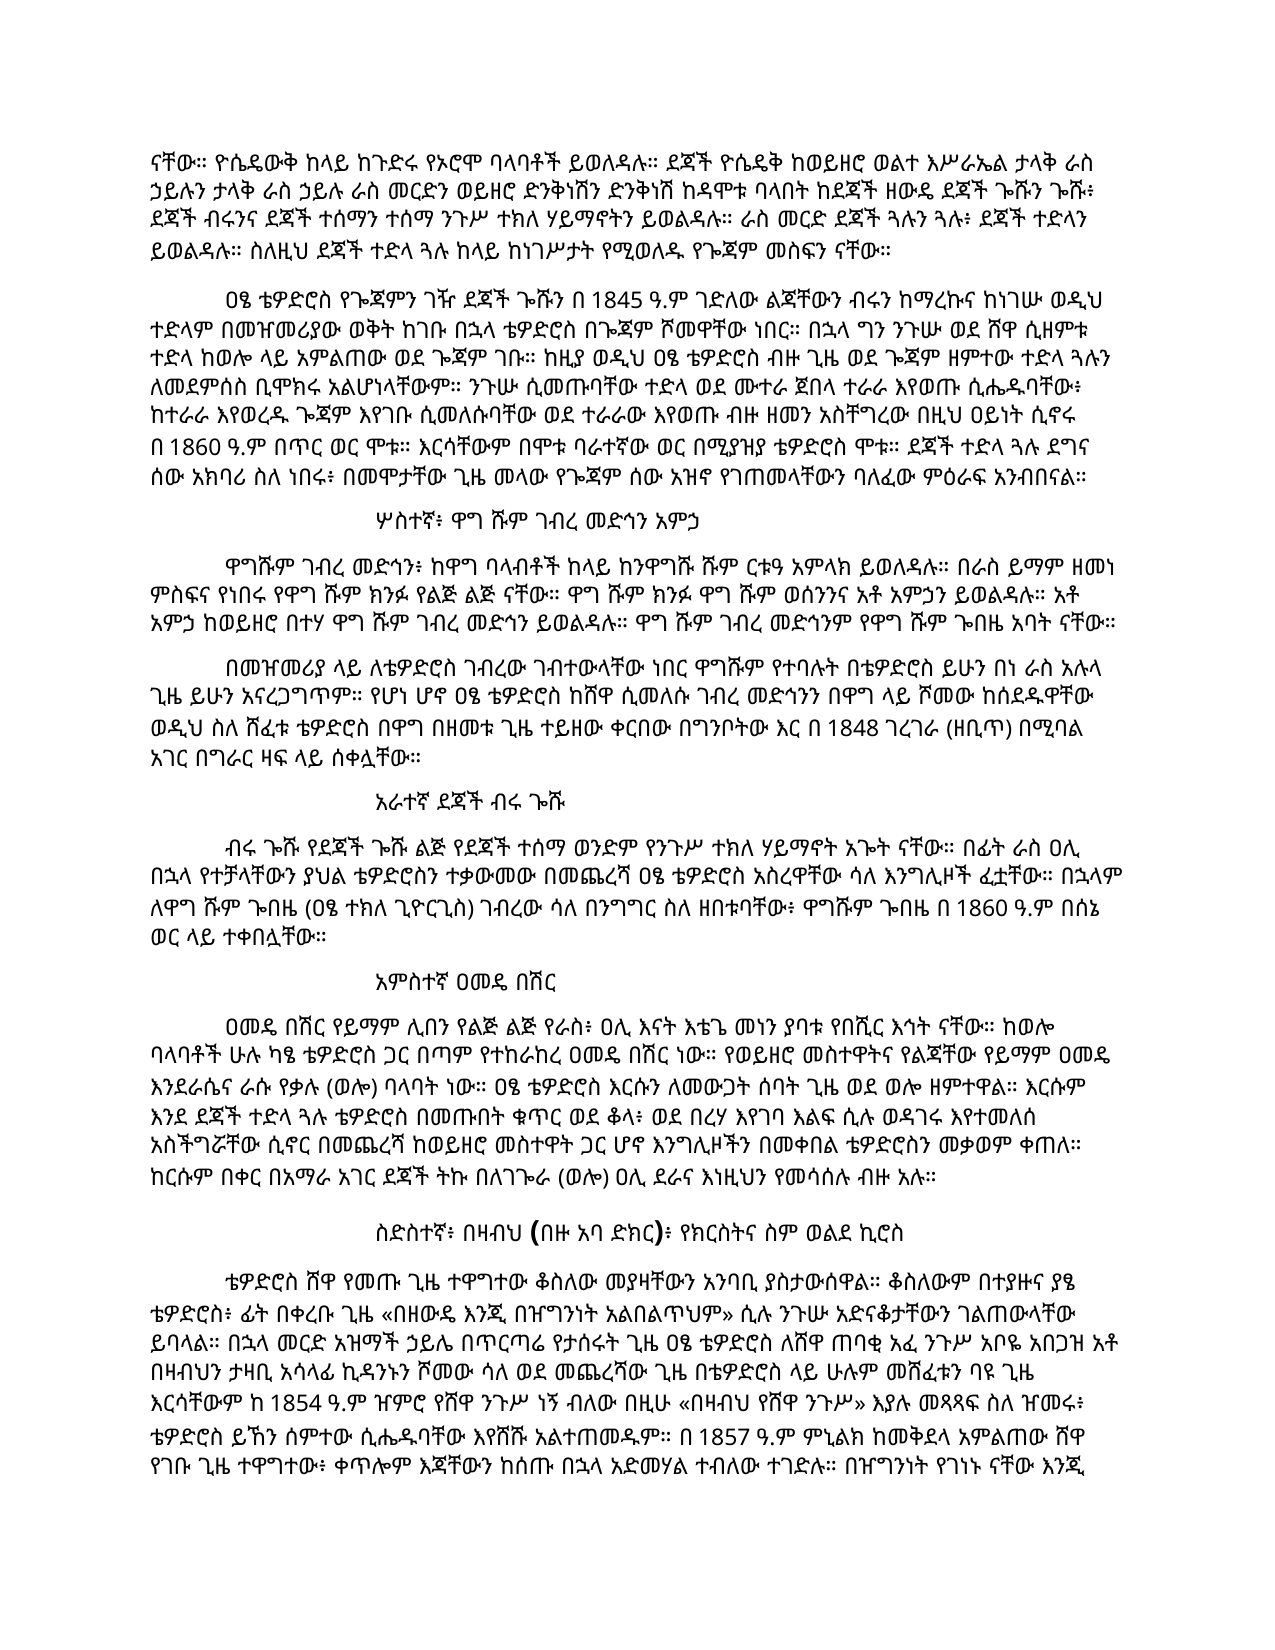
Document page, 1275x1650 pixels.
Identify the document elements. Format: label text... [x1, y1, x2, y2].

text ሦስተኛ፥ ዋግ ሹም ገብረ መድኅን አምኃ [150, 508, 1125, 535]
text አምስተኛ ዐመዴ በሽር [150, 969, 1125, 996]
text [150, 1269, 1125, 1480]
text ዋግሹም ገብረ መድኅን፥ ከዋግ ባላብቶች ከላይ ከንዋግሹ ሹም ርቱዓ አምላክ ይወለዳሉ። በራስ ይማም ዘመነ ምስፍና የነበሩ የዋግ ሹም ክንፉ የልጅ ልጅ ናቸው። ዋግ ሹም ክንፉ ዋግ ሹም ወሰንንና አቶ አምኃን ይወልዳሉ። አቶ አምኃ ከወይዘሮ በተሃ ዋግ ሹም ገብረ መድኅን ይወልዳሉ። ዋግ ሹም ገብረ መድኅንም የዋግ ሹም ጐበዜ አባት ናቸው። [150, 554, 1125, 637]
text ዐፄ ቴዎድሮስ የጐጃምን ገዥ ደጃች ጐሹን በ1845 ዓ.ም ገድለው ልጃቸውን ብሩን ከማረኩና ከነገሡ ወዲህ ተድላም በመዠመሪያው ወቅት ከገቡ በኋላ ቴዎድሮስ በጐጃም ሾመዋቸው ነበር። በኋላ ግን ንጉሡ ወደ ሸዋ ሲዘምቱ ተድላ ከወሎ ላይ አምልጠው ወደ ጐጃም ገቡ። ከዚያ ወዲህ ዐፄ ቴዎድሮስ ብዙ ጊዜ ወደ ጐጃም ዘምተው ተድላ ጓሉን ለመደምሰስ ቢሞክሩ አልሆነላቸውም። ንጉሡ ሲመጡባቸው ተድላ ወደ ሙተራ ጀበላ ተራራ እየወጡ ሲሔዱባቸው፥ ከተራራ እየወረዱ ጐጃም እየገቡ ሲመለሱባቸው ወደ ተራራው እየወጡ ብዙ ዘመን አስቸግረው በዚህ ዐይነት ሲኖሩ በ1860 ዓ.ም በጥር ወር ሞቱ። እርሳቸውም በሞቱ ባራተኛው ወር በሚያዝያ ቴዎድሮስ ሞቱ። ደጃች ተድላ ጓሉ ደግና ሰው አክባሪ ስለ ነበሩ፥ በመሞታቸው ጊዜ መላው የጐጃም ሰው አዝኖ የገጠመላቸውን ባለፈው ምዕራፍ አንብበናል። [150, 284, 1125, 490]
text ብሩ ጐሹ የደጃች ጐሹ ልጅ የደጃች ተሰማ ወንድም የንጉሥ ተክለ ሃይማኖት አጐት ናቸው። በፊት ራስ ዐሊ በኋላ የተቻላቸውን ያህል ቴዎድሮስን ተቃውመው በመጨረሻ ዐፄ ቴዎድሮስ አስረዋቸው ሳለ እንግሊዞች ፈቷቸው። በኋላም ለዋግ ሹም ጐበዜ (ዐፄ ተክለ ጊዮርጊስ) ገብረው ሳለ በንግግር ስለ ዘበቱባቸው፥ ዋግሹም ጐበዜ በ1860 ዓ.ም በሰኔ ወር ላይ ተቀበሏቸው። [150, 835, 1125, 951]
text አራተኛ ደጃች ብሩ ጐሹ [150, 789, 1125, 816]
text ዐመዴ በሽር የይማም ሊበን የልጅ ልጅ የራስ፥ ዐሊ እናት እቴጌ መነን ያባቱ የበሺር እኅት ናቸው። ከወሎ ባላባቶች ሁሉ ካፄ ቴዎድሮስ ጋር በጣም የተከራከረ ዐመዴ በሽር ነው። የወይዘሮ መስተዋትና የልጃቸው የይማም ዐመዴ እንደራሴና ራሱ የቃሉ (ወሎ) ባላባት ነው። ዐፄ ቴዎድሮስ እርሱን ለመውጋት ሰባት ጊዜ ወደ ወሎ ዘምተዋል። እርሱም እንደ ደጃች ተድላ ጓሉ ቴዎድሮስ በመጡበት ቁጥር ወደ ቆላ፥ ወደ በረሃ እየገባ እልፍ ሲሉ ወዳገሩ እየተመለሰ አስችግሯቸው ሲኖር በመጨረሻ ከወይዘሮ መስተዋት ጋር ሆኖ እንግሊዞችን በመቀበል ቴዎድሮስን መቃወም ቀጠለ። ከርሱም በቀር በአማራ አገር ደጃች ትኩ በለገጐራ (ወሎ) ዐሊ ደራና እነዚህን የመሳሰሉ ብዙ አሉ። [150, 1014, 1125, 1192]
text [150, 150, 1125, 266]
text በመዠመሪያ ላይ ለቴዎድሮስ ገብረው ገብተውላቸው ነበር ዋግሹም የተባሉት በቴዎድሮስ ይሁን በነ ራስ አሉላ ጊዜ ይሁን አናረጋግጥም። የሆነ ሆኖ ዐፄ ቴዎድሮስ ከሸዋ ሲመለሱ ገብረ መድኅንን በዋግ ላይ ሾመው ከሰደዱዋቸው ወዲህ ስለ ሸፈቱ ቴዎድሮስ በዋግ በዘመቱ ጊዜ ተይዘው ቀርበው በግንቦትው እር በ1848 ገረገራ (ዘቢጥ) በሚባል አገር በግራር ዛፍ ላይ ሰቀሏቸው። [150, 655, 1125, 771]
text ስድስተኛ፥ በዛብህ (በዙ አባ ድክር)፥ የክርስትና ስም ወልደ ኪሮስ [150, 1211, 1125, 1250]
